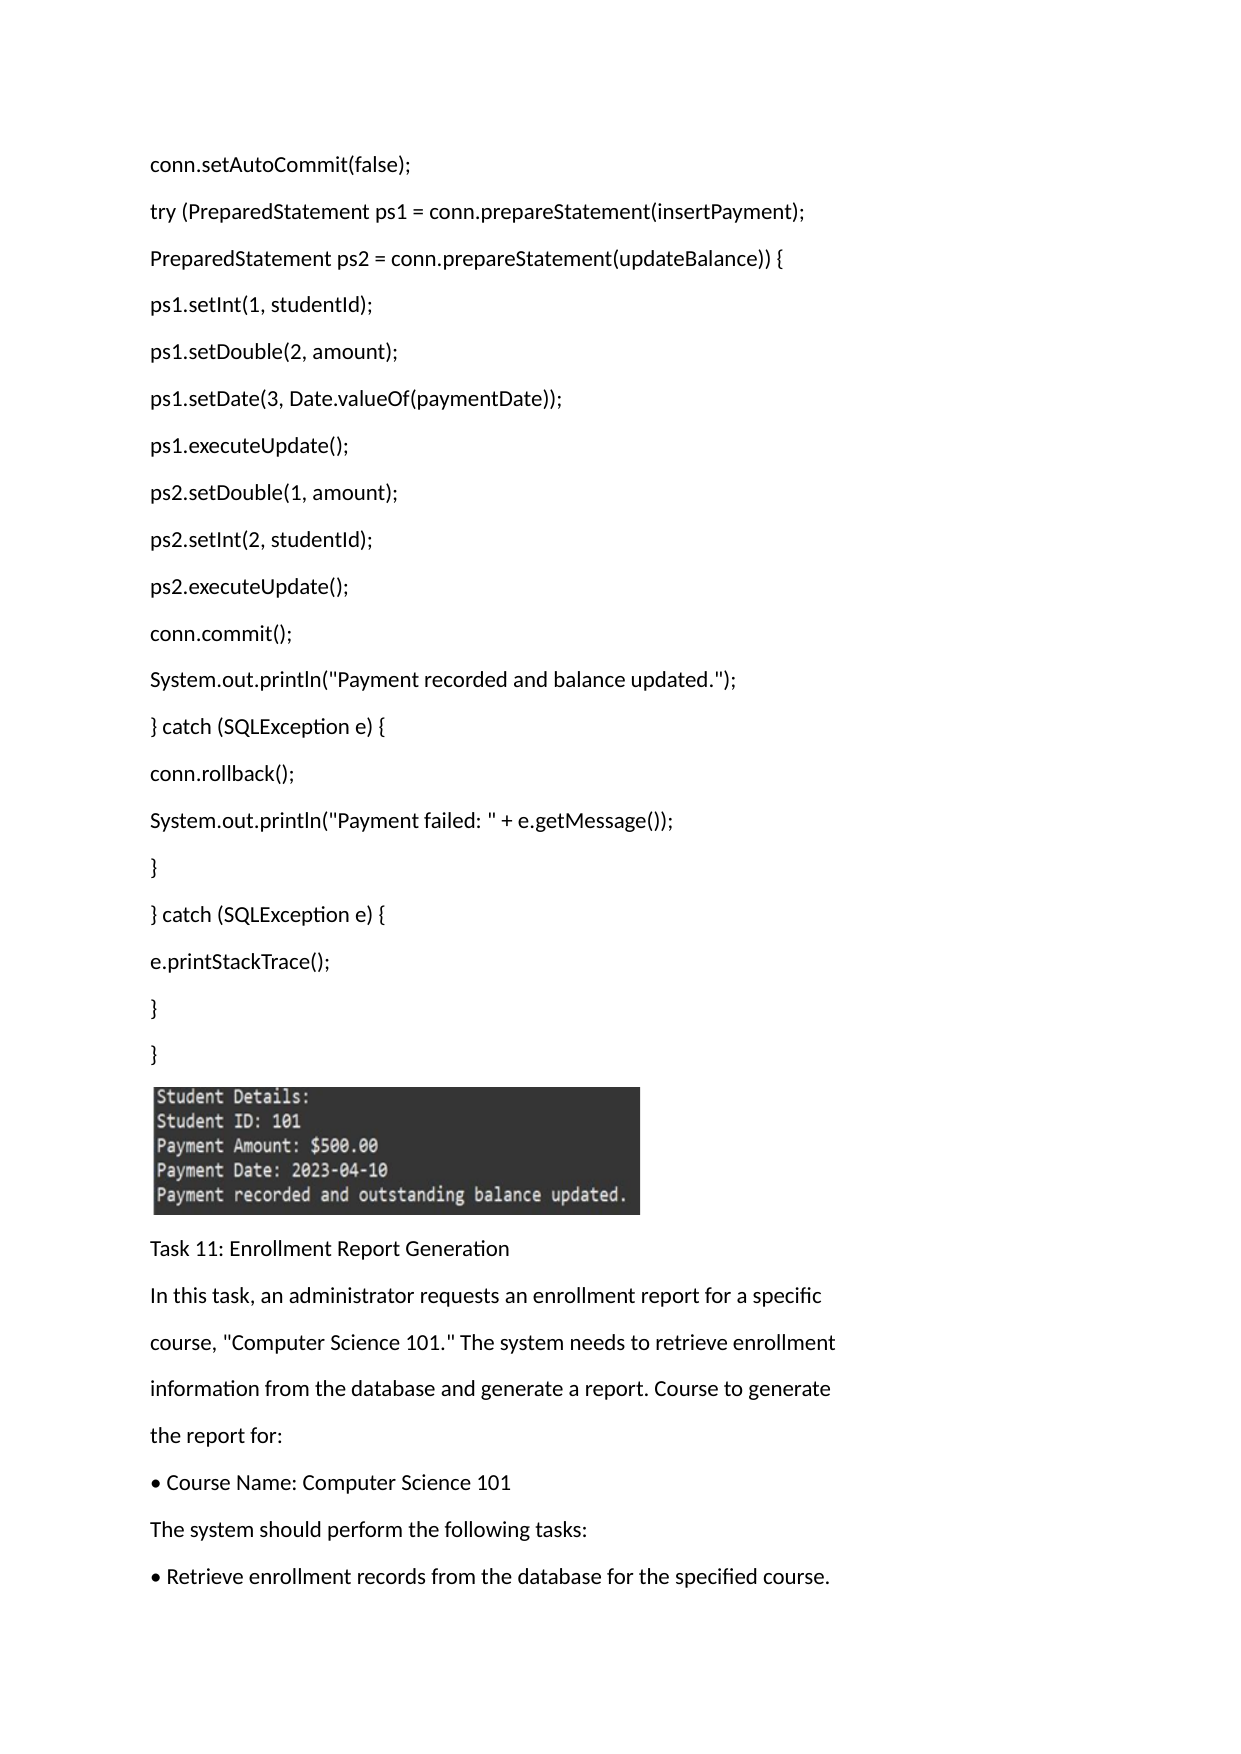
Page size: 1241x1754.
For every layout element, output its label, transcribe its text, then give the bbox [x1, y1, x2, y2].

text e.printStackTrace(); [150, 947, 1090, 975]
text In this task, an administrator requests an enrollment report for a specific [150, 1281, 1090, 1309]
text ps1.executeUpdate(); [150, 431, 1090, 459]
text conn.commit(); [150, 619, 1090, 647]
text The system should perform the following tasks: [150, 1515, 1090, 1543]
text ps1.setInt(1, studentId); [150, 291, 1090, 319]
text • Course Name: Computer Science 101 [150, 1468, 1090, 1496]
text } [150, 853, 1090, 881]
text System.out.println("Payment recorded and balance updated."); [150, 666, 1090, 694]
text } catch (SQLException e) { [150, 712, 1090, 741]
text conn.rollback(); [150, 759, 1090, 787]
text information from the database and generate a report. Course to generate [150, 1374, 1090, 1402]
text Task 11: Enrollment Report Generation [150, 1234, 1090, 1262]
text } [150, 994, 1090, 1022]
text PreparedStatement ps2 = conn.prepareStatement(updateBalance)) { [150, 244, 1090, 272]
text ps2.setInt(2, studentId); [150, 525, 1090, 553]
text try (PreparedStatement ps1 = conn.prepareStatement(insertPayment); [150, 197, 1090, 225]
text ps2.setDouble(1, amount); [150, 478, 1090, 506]
text ps1.setDouble(2, amount); [150, 337, 1090, 366]
text conn.setAutoCommit(false); [150, 150, 1090, 178]
picture [150, 1087, 640, 1215]
text course, "Computer Science 101." The system needs to retrieve enrollment [150, 1328, 1090, 1356]
text ps2.executeUpdate(); [150, 572, 1090, 600]
text ps1.setDate(3, Date.valueOf(paymentDate)); [150, 384, 1090, 412]
text } [150, 1041, 1090, 1069]
text } catch (SQLException e) { [150, 900, 1090, 928]
text System.out.println("Payment failed: " + e.getMessage()); [150, 806, 1090, 834]
text the report for: [150, 1421, 1090, 1449]
text • Retrieve enrollment records from the database for the specified course. [150, 1562, 1090, 1590]
